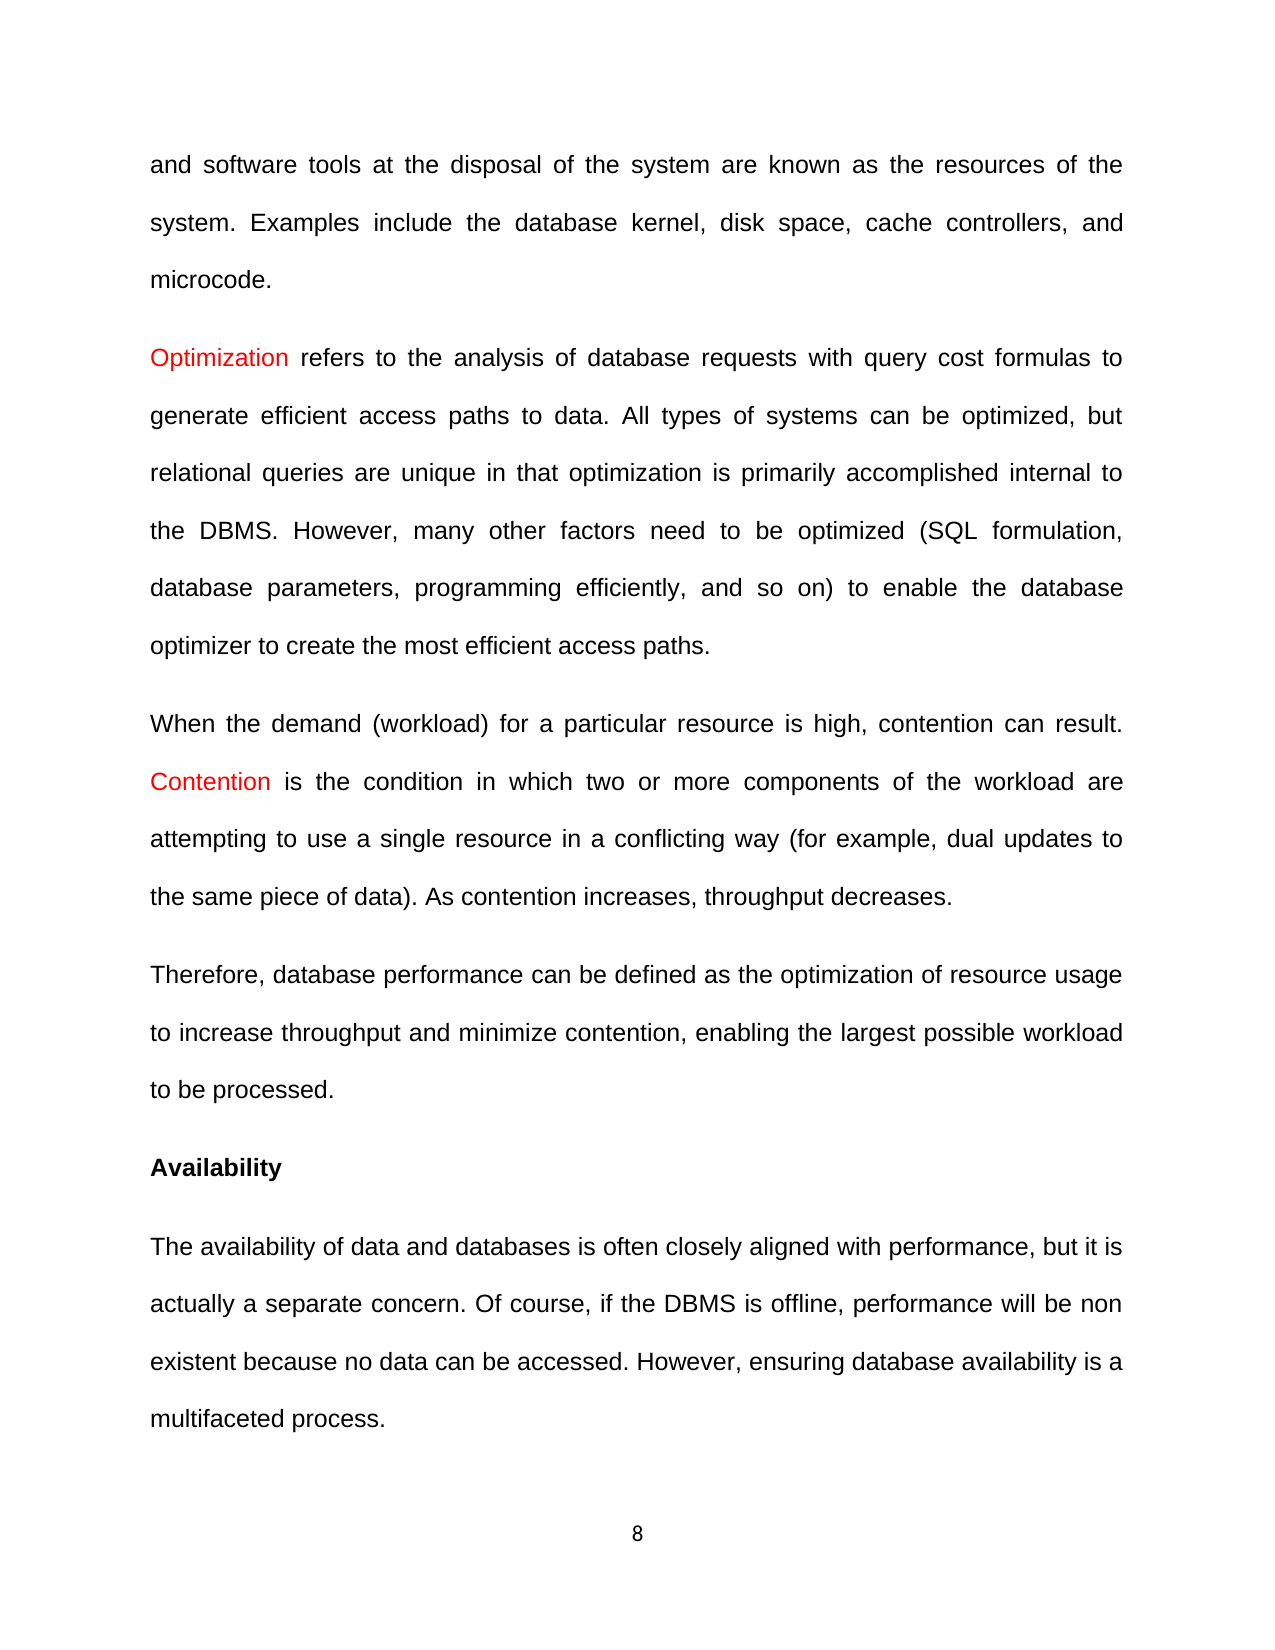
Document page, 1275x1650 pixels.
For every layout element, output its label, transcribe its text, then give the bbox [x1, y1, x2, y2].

text Availability [150, 1153, 1125, 1182]
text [150, 150, 1125, 294]
text Optimization refers to the analysis of database requests with query cost formulas to generate efficient access paths to data. All types of systems can be optimized, but relational queries are unique in that optimization is primarily accomplished internal to the DBMS. However, many other factors need to be optimized (SQL formulation, database parameters, programming efficiently, and so on) to enable the database optimizer to create the most efficient access paths. [150, 343, 1125, 659]
text When the demand (workload) for a particular resource is high, contention can result. Contention is the condition in which two or more components of the workload are attempting to use a single resource in a conflicting way (for example, dual updates to the same piece of data). As contention increases, throughput decreases. [150, 709, 1125, 910]
text The availability of data and databases is often closely aligned with performance, but it is actually a separate concern. Of course, if the DBMS is offline, performance will be non existent because no data can be accessed. However, ensuring database availability is a multifaceted process. [150, 1232, 1125, 1433]
text Therefore, database performance can be defined as the optimization of resource usage to increase throughput and minimize contention, enabling the largest possible workload to be processed. [150, 960, 1125, 1104]
